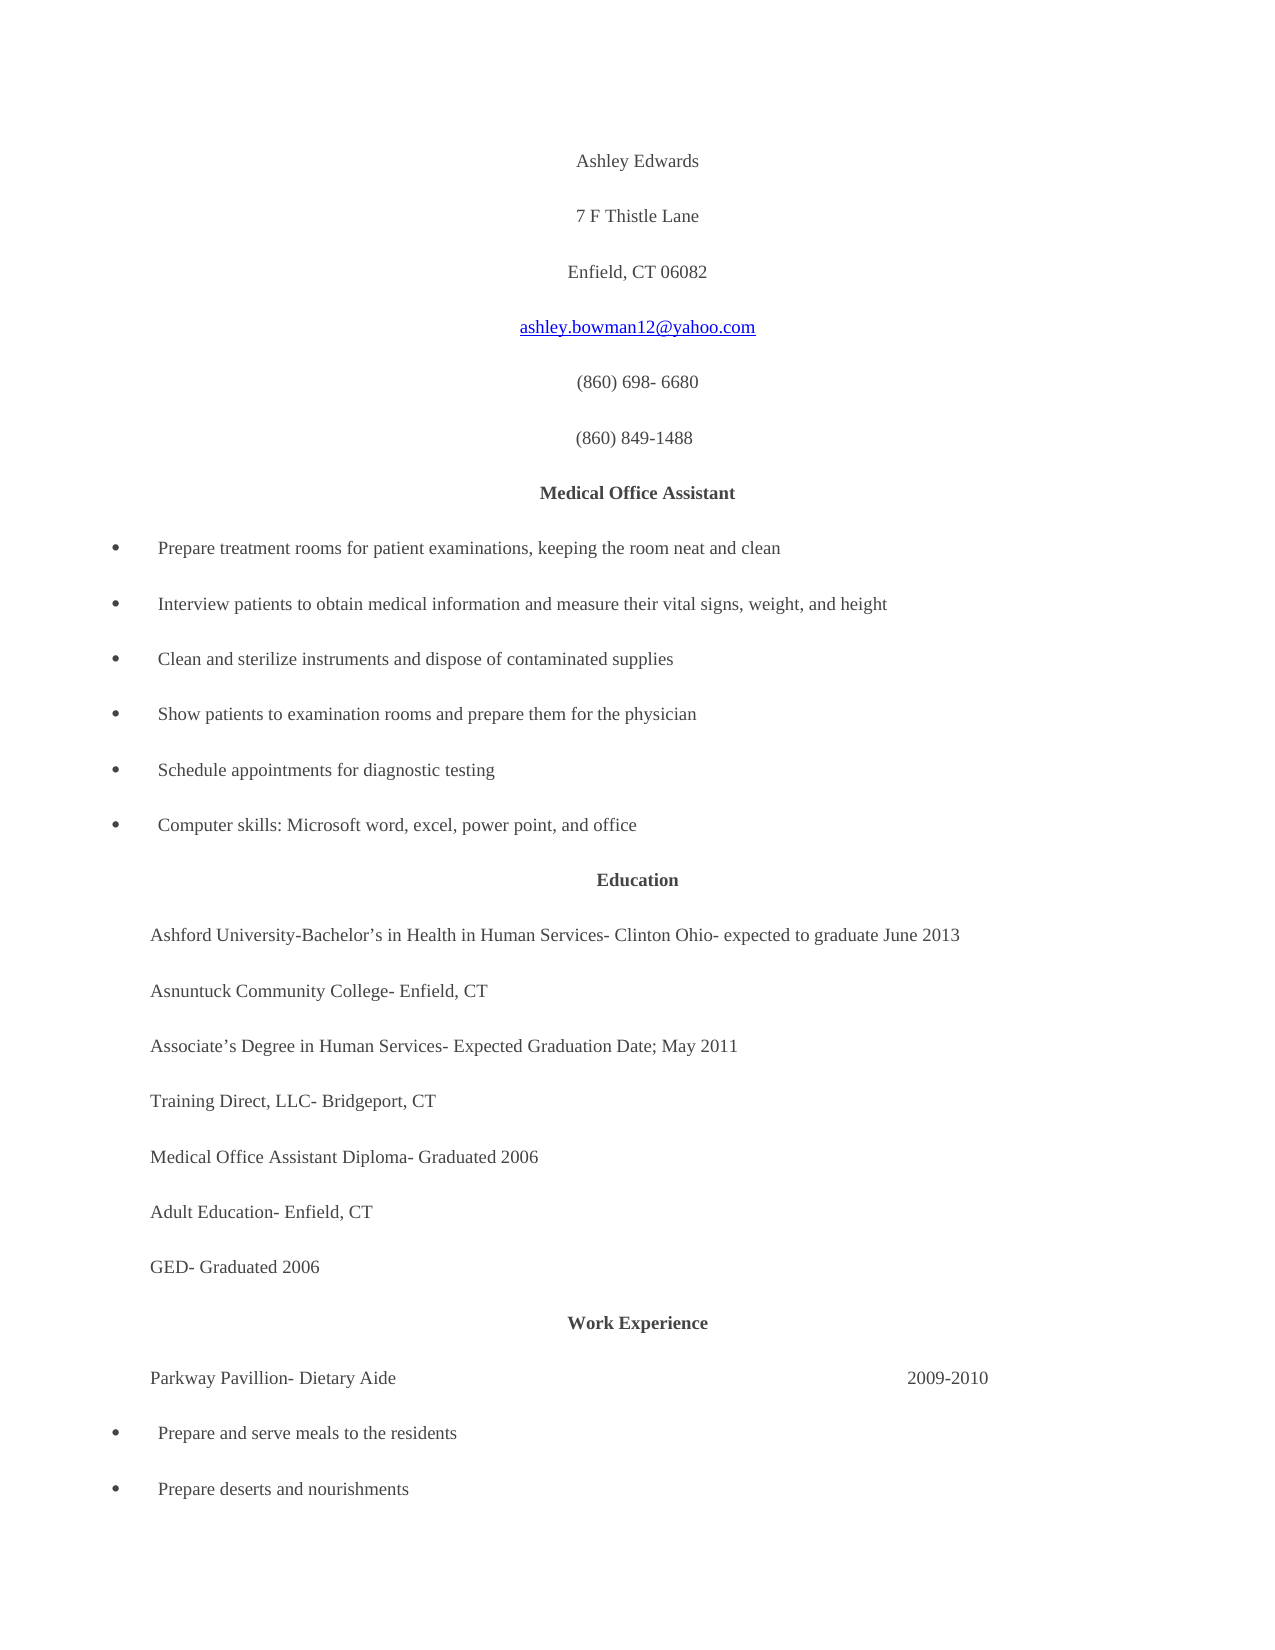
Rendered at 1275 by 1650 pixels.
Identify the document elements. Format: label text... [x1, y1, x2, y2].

list  Prepare and serve meals to the residents [112, 1422, 1125, 1444]
list Education [150, 869, 1125, 891]
list  Interview patients to obtain medical information and measure their vital signs, weight, and height [112, 592, 1125, 614]
text Ashley Edwards [150, 150, 1125, 172]
list Ashford University-Bachelor’s in Health in Human Services- Clinton Ohio- expected to graduate June 2013 [150, 924, 1125, 946]
text Work Experience [150, 1312, 1125, 1333]
list  Schedule appointments for diagnostic testing [112, 758, 1125, 780]
list  Show patients to examination rooms and prepare them for the physician [112, 703, 1125, 725]
list  Prepare deserts and nourishments [112, 1477, 1125, 1499]
text Parkway Pavillion- Dietary Aide 2009-2010 [150, 1367, 1125, 1388]
text GED- Graduated 2006 [150, 1256, 1125, 1278]
list  Computer skills: Microsoft word, excel, power point, and office [112, 814, 1125, 835]
text Asnuntuck Community College- Enfield, CT [150, 980, 1125, 1001]
text Medical Office Assistant Diploma- Graduated 2006 [150, 1146, 1125, 1167]
text Adult Education- Enfield, CT [150, 1201, 1125, 1222]
text ashley.bowman12@yahoo.com [150, 316, 1125, 337]
text Enfield, CT 06082 [150, 261, 1125, 282]
text Medical Office Assistant [150, 482, 1125, 503]
list  Prepare treatment rooms for patient examinations, keeping the room neat and clean [112, 537, 1125, 559]
list  Clean and sterilize instruments and dispose of contaminated supplies [112, 648, 1125, 669]
text (860) 849-1488 [150, 427, 1125, 448]
text 7 F Thistle Lane [150, 205, 1125, 227]
text Associate’s Degree in Human Services- Expected Graduation Date; May 2011 [150, 1035, 1125, 1057]
text (860) 698- 6680 [150, 371, 1125, 393]
text Training Direct, LLC- Bridgeport, CT [150, 1090, 1125, 1112]
